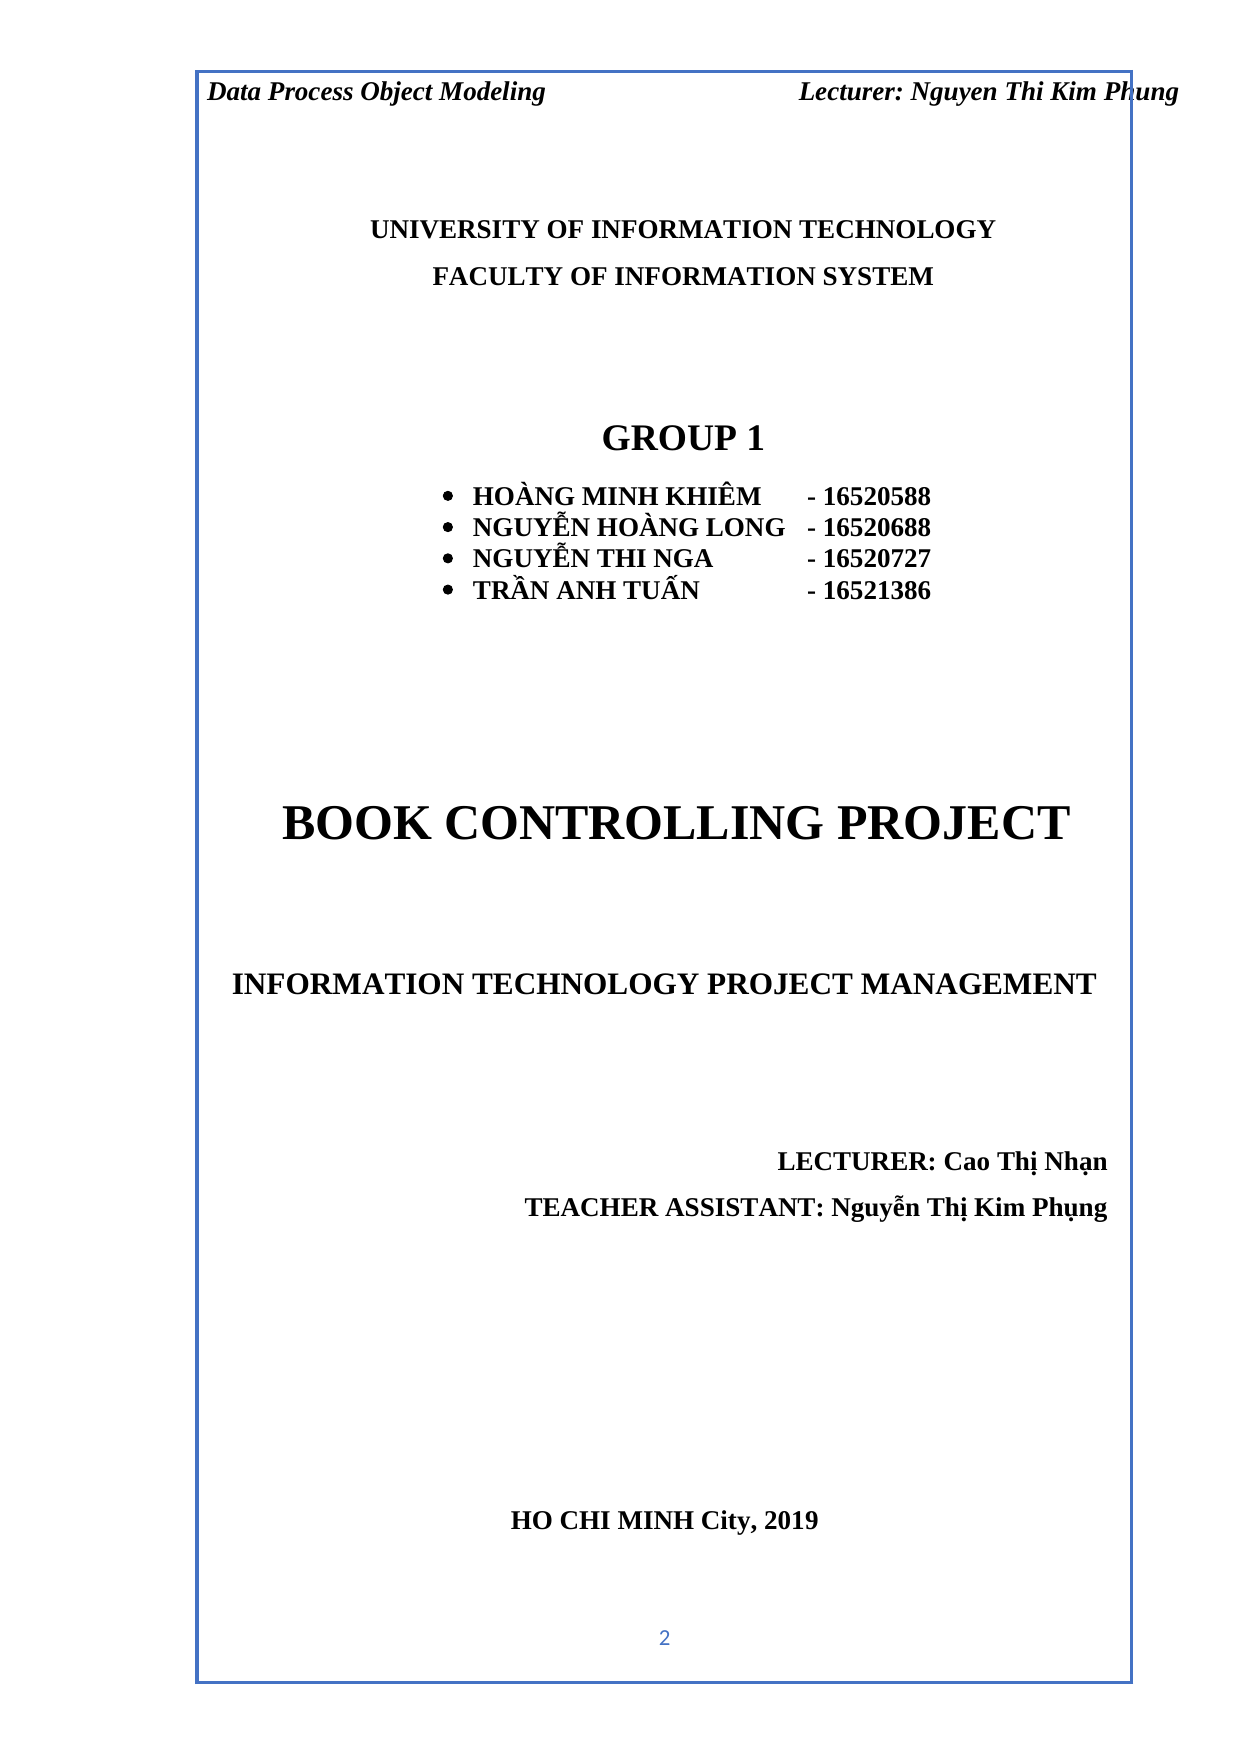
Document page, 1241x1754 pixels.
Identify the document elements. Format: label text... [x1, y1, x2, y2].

list NGUYỄN HOÀNG LONG - 16520688 [443, 511, 1122, 542]
text GROUP 1 [244, 415, 1122, 458]
list NGUYỄN THI NGA - 16520727 [443, 542, 1122, 574]
list TEACHER ASSISTANT: Nguyễn Thị Kim Phụng [207, 1191, 1107, 1222]
text UNIVERSITY OF INFORMATION TECHNOLOGY [244, 213, 1122, 244]
list TRẦN ANH TUẤN - 16521386 [443, 574, 1122, 605]
text FACULTY OF INFORMATION SYSTEM [244, 259, 1122, 291]
list BOOK CONTROLLING PROJECT [282, 792, 1122, 850]
list INFORMATION TECHNOLOGY PROJECT MANAGEMENT [207, 965, 1122, 1001]
list HOÀNG MINH KHIÊM - 16520588 [443, 480, 1122, 511]
list LECTURER: Cao Thị Nhạn [207, 1145, 1107, 1176]
text HO CHI MINH City, 2019 [207, 1504, 1122, 1535]
